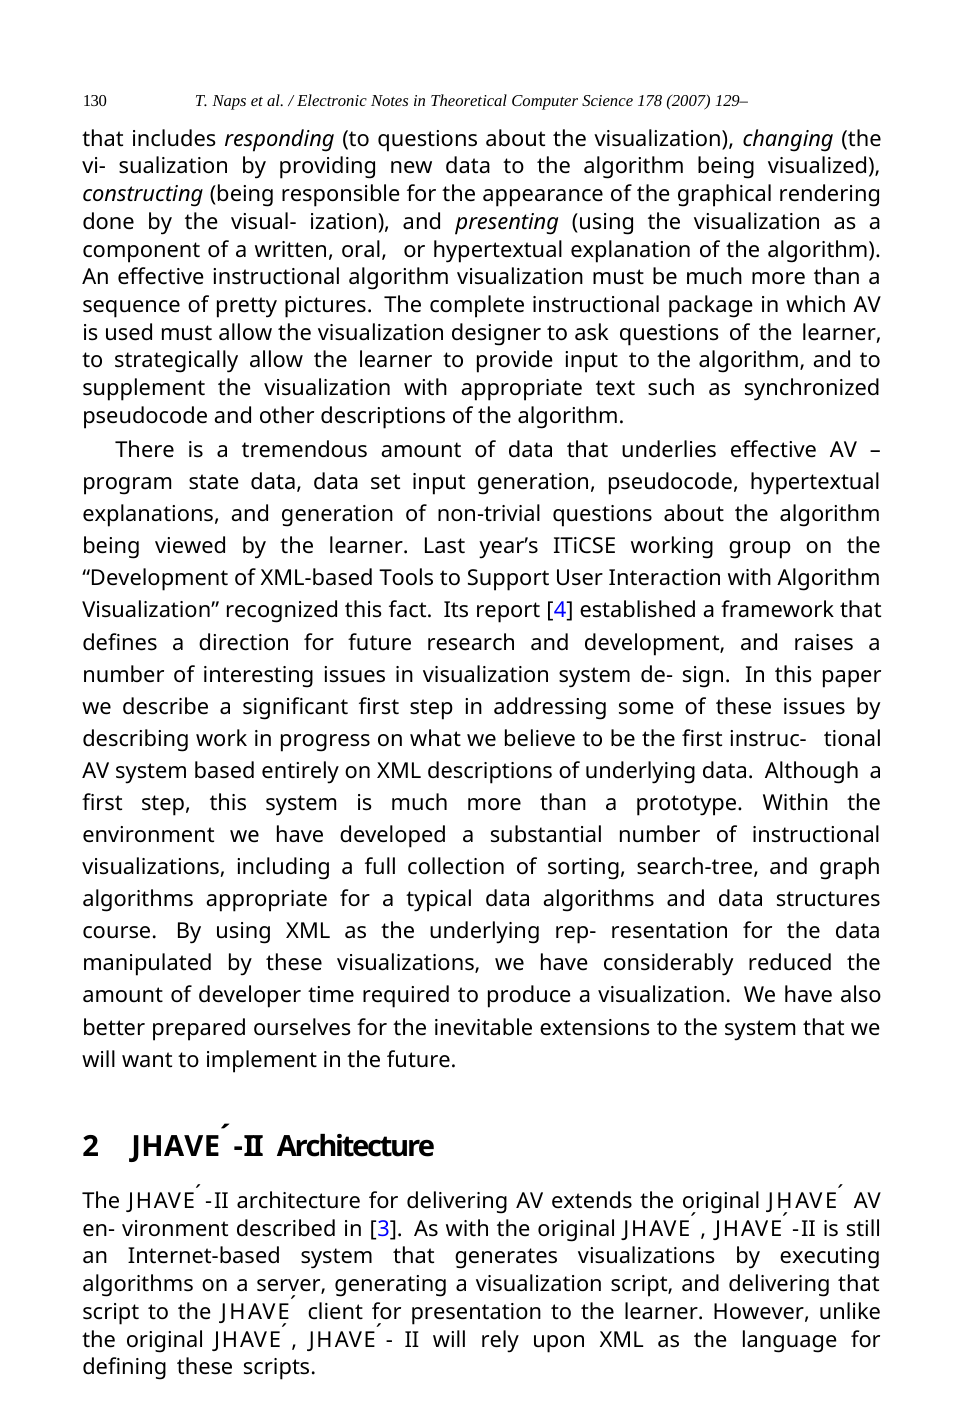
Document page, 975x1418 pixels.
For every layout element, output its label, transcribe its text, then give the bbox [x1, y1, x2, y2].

text that includes responding (to questions about the visualization), changing (the vi- sualization by providing new data to the algorithm being visualized), constructing (being responsible for the appearance of the graphical rendering done by the visual- ization), and presenting (using the visualization as a component of a written, oral, or hypertextual explanation of the algorithm). An effective instructional algorithm visualization must be much more than a sequence of pretty pictures. The complete instructional package in which AV is used must allow the visualization designer to ask questions of the learner, to strategically allow the learner to provide input to the algorithm, and to supplement the visualization with appropriate text such as synchronized pseudocode and other descriptions of the algorithm. [82, 124, 882, 429]
text There is a tremendous amount of data that underlies effective AV – program state data, data set input generation, pseudocode, hypertextual explanations, and generation of non-trivial questions about the algorithm being viewed by the learner. Last year’s ITiCSE working group on the “Development of XML-based Tools to Support User Interaction with Algorithm Visualization” recognized this fact. Its report [4] established a framework that defines a direction for future research and development, and raises a number of interesting issues in visualization system de- sign. In this paper we describe a significant first step in addressing some of these issues by describing work in progress on what we believe to be the first instruc- tional AV system based entirely on XML descriptions of underlying data. Although a first step, this system is much more than a prototype. Within the environment we have developed a substantial number of instructional visualizations, including a full collection of sorting, search-tree, and graph algorithms appropriate for a typical data algorithms and data structures course. By using XML as the underlying rep- resentation for the data manipulated by these visualizations, we have considerably reduced the amount of developer time required to produce a visualization. We have also better prepared ourselves for the inevitable extensions to the system that we will want to implement in the future. [82, 434, 882, 1073]
text The JHAVE´-II architecture for delivering AV extends the original JHAVE´ AV en- vironment described in [3]. As with the original JHAVE´, JHAVE´-II is still an Internet-based system that generates visualizations by executing algorithms on a server, generating a visualization script, and delivering that script to the JHAVE´ client for presentation to the learner. However, unlike the original JHAVE´, JHAVE´- II will rely upon XML as the language for defining these scripts. [82, 1186, 881, 1380]
subtitle JHAVE´-II Architecture [82, 1115, 904, 1165]
